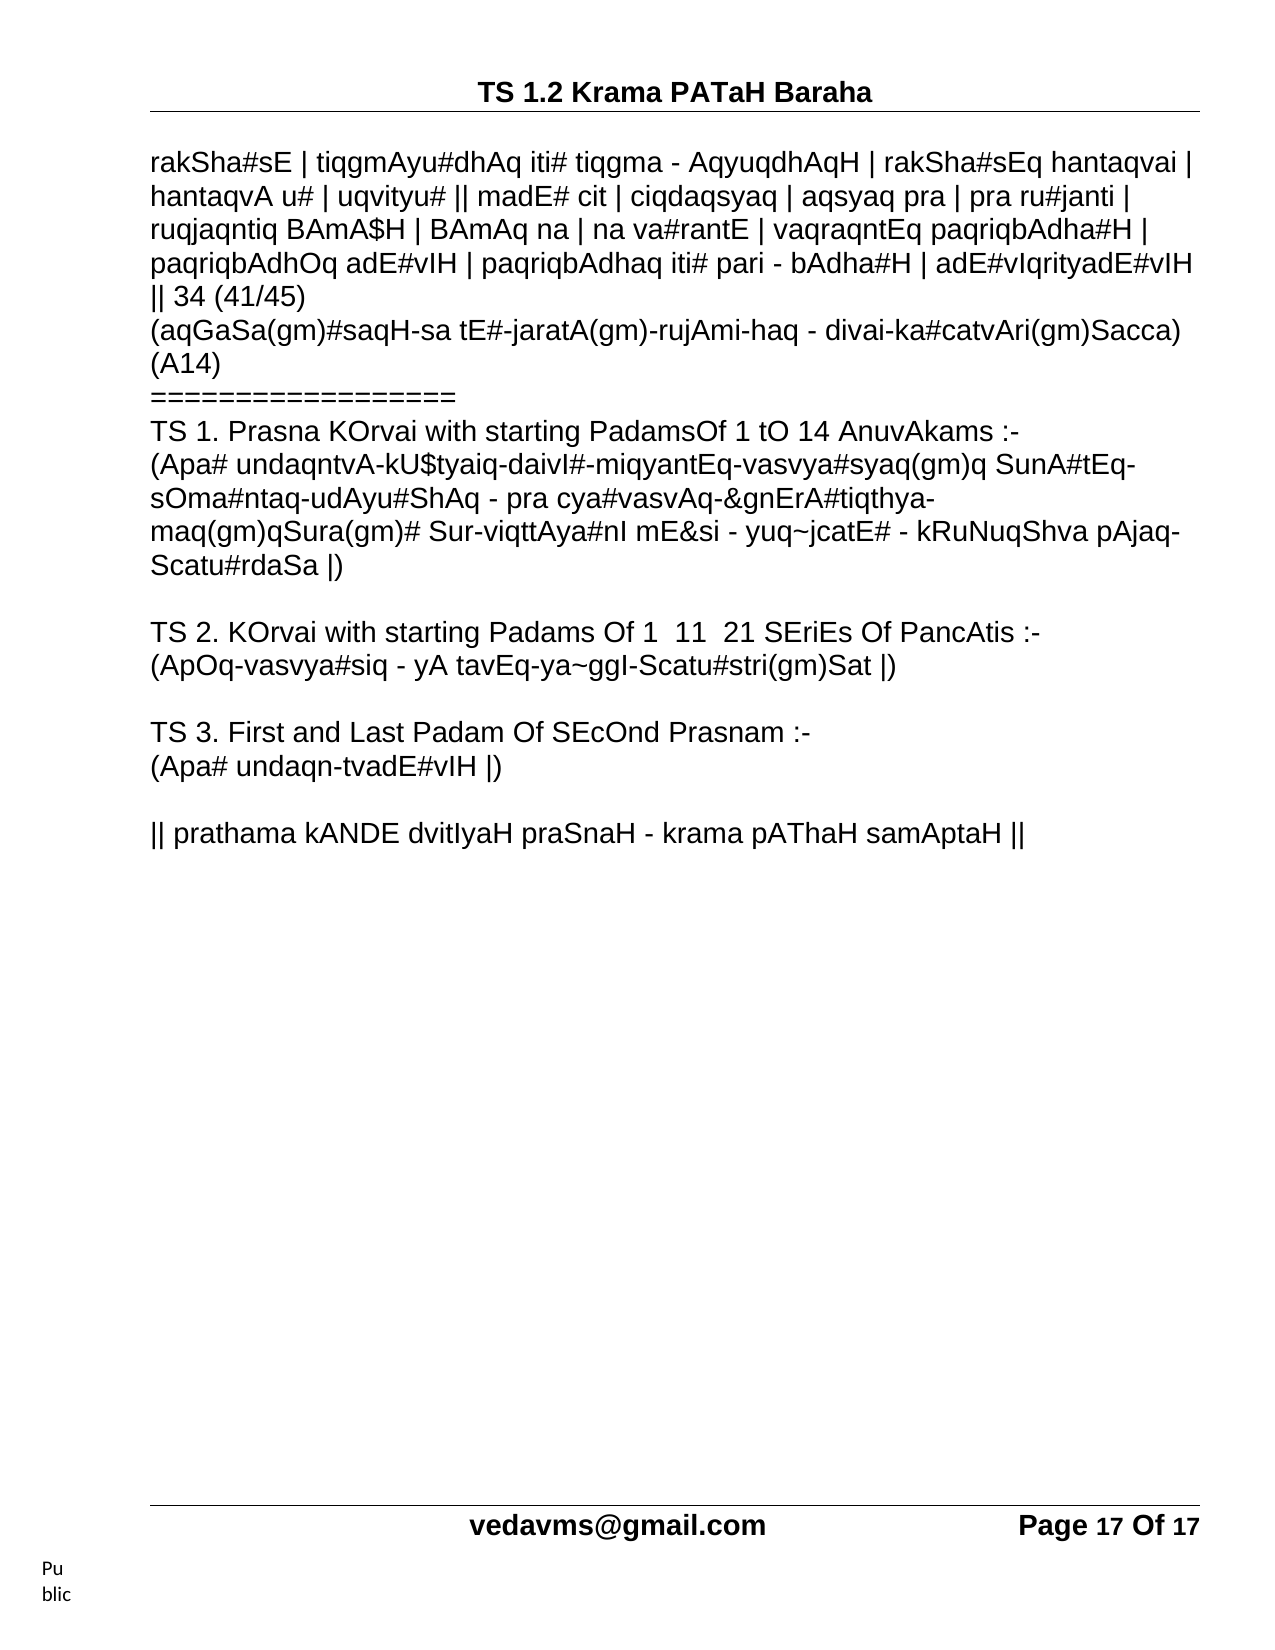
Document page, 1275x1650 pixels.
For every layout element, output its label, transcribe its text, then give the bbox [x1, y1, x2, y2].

text TS 1. Prasna KOrvai with starting PadamsOf 1 tO 14 AnuvAkams :- [150, 413, 1200, 447]
text TS 3. First and Last Padam Of SEcOnd Prasnam :- [150, 715, 1200, 749]
text ================== [150, 380, 1200, 413]
text || prathama kANDE dvitIyaH praSnaH - krama pAThaH samAptaH || [150, 816, 1200, 849]
text (aqGaSa(gm)#saqH-sa tE#-jaratA(gm)-rujAmi-haq - divai-ka#catvAri(gm)Sacca) (A14) [150, 313, 1200, 380]
text (Apa# undaqn-tvadE#vIH |) [150, 749, 1200, 782]
text (ApOq-vasvya#siq - yA tavEq-ya~ggI-Scatu#stri(gm)Sat |) [150, 648, 1200, 682]
text TS 2. KOrvai with starting Padams Of 1 11 21 SEriEs Of PancAtis :- [150, 615, 1200, 648]
text (Apa# undaqntvA-kU$tyaiq-daivI#-miqyantEq-vasvya#syaq(gm)q SunA#tEq-sOma#ntaq-udAyu#ShAq - pra cya#vasvAq-&gnErA#tiqthya-maq(gm)qSura(gm)# Sur-viqttAya#nI mE&si - yuq~jcatE# - kRuNuqShva pAjaq-Scatu#rdaSa |) [150, 447, 1200, 581]
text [150, 145, 1200, 313]
